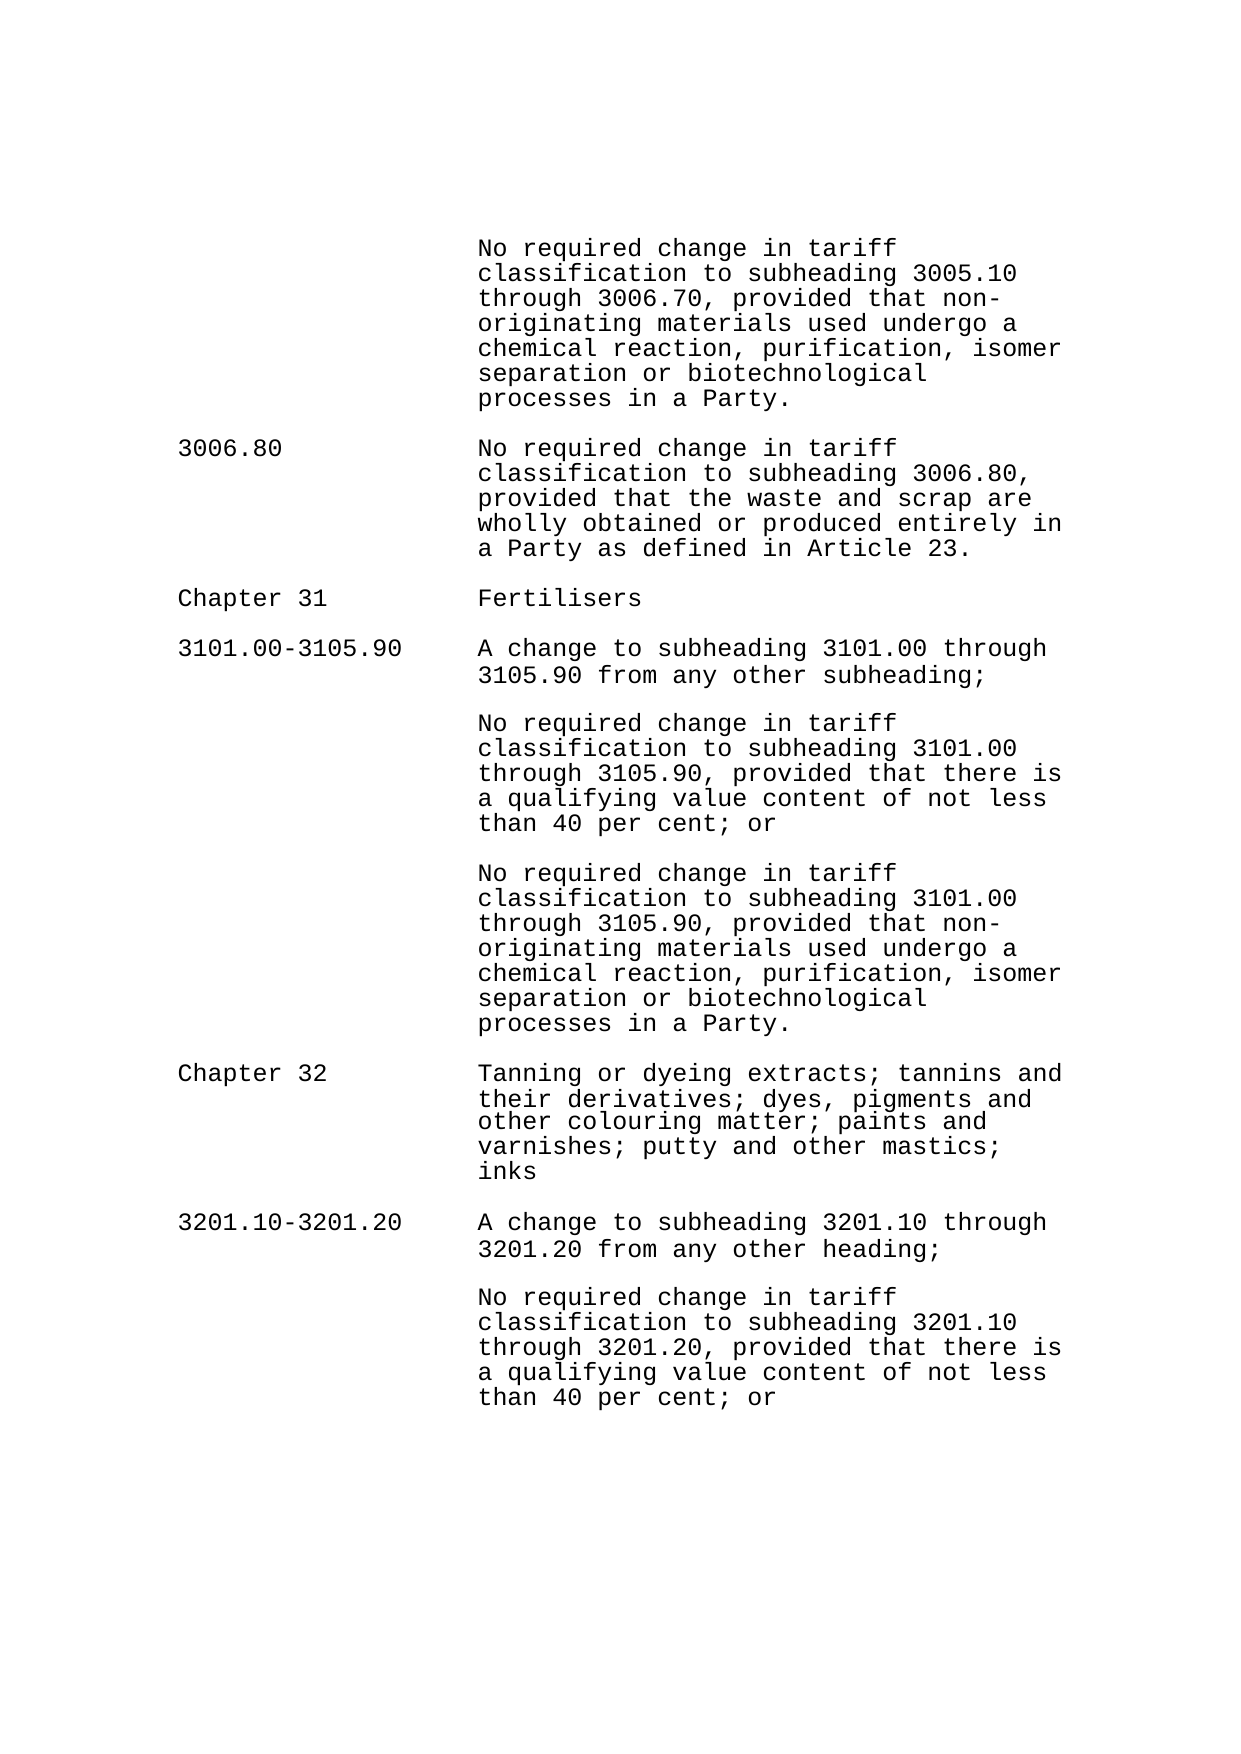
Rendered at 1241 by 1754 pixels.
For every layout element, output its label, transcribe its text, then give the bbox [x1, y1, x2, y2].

text Chapter 32 Tanning or dyeing extracts; tannins and [177, 1061, 1073, 1087]
text No required change in tariff classification to subheading 3101.00 through 3105.90, provided that there is a qualifying value content of not less than 40 per cent; or [477, 711, 1064, 836]
text 3101.00-3105.90 A change to subheading 3101.00 through [177, 636, 1073, 662]
text No required change in tariff classification to subheading 3201.10 through 3201.20, provided that there is a qualifying value content of not less than 40 per cent; or [477, 1285, 1064, 1410]
text Chapter 31 Fertilisers [177, 586, 1073, 614]
text 3201.20 from any other heading; [477, 1236, 1073, 1262]
text 3201.10-3201.20 A change to subheading 3201.10 through [177, 1209, 1073, 1236]
text 3105.90 from any other subheading; [477, 662, 1073, 689]
text their derivatives; dyes, pigments and other colouring matter; paints and varnishes; putty and other mastics; inks [477, 1088, 1034, 1187]
text No required change in tariff classification to subheading 3101.00 through 3105.90, provided that non- originating materials used undergo a chemical reaction, purification, isomer separation or biotechnological processes in a Party. [477, 861, 1063, 1036]
text 3006.80 No required change in tariff classification to subheading 3006.80, provided that the waste and scrap are wholly obtained or produced entirely in a Party as defined in Article 23. [177, 436, 1063, 561]
text No required change in tariff classification to subheading 3005.10 through 3006.70, provided that non- originating materials used undergo a chemical reaction, purification, isomer separation or biotechnological processes in a Party. [477, 236, 1063, 411]
